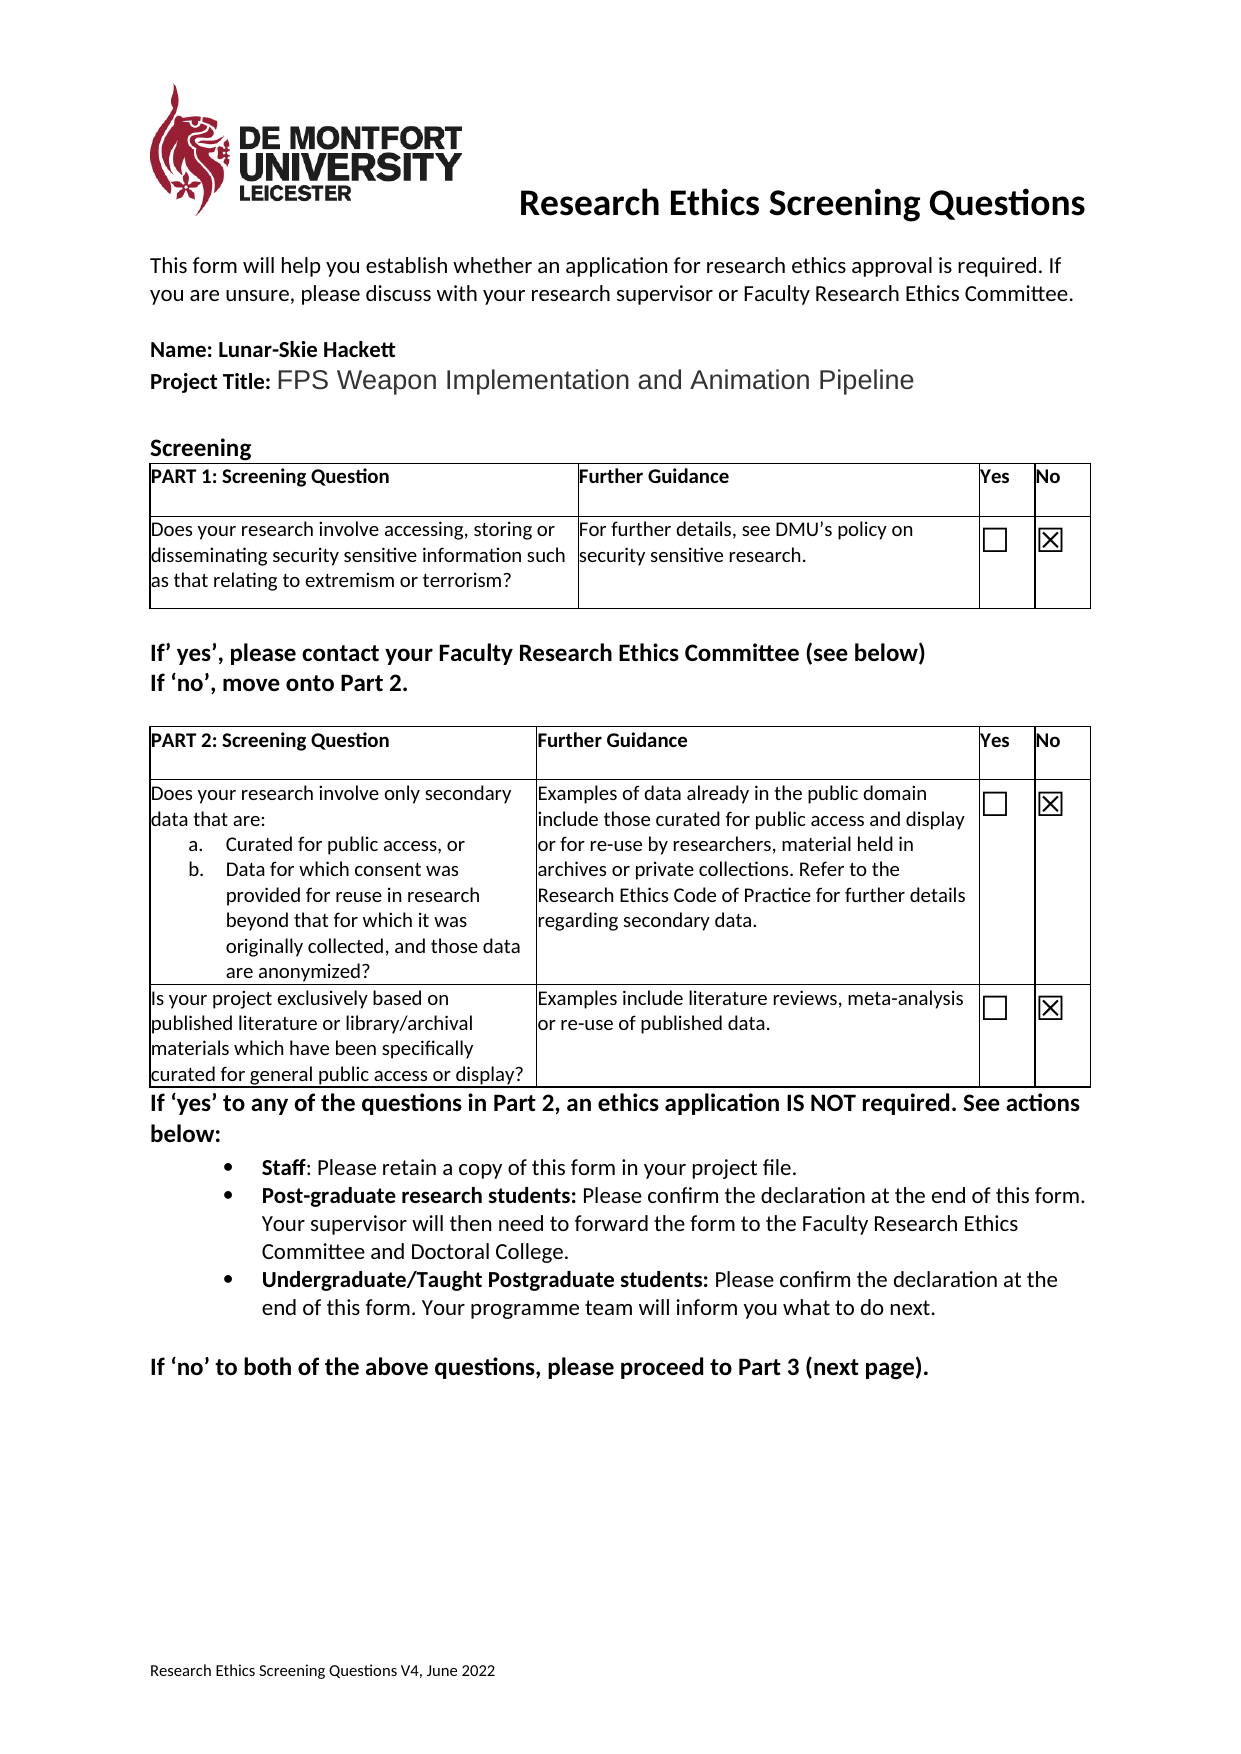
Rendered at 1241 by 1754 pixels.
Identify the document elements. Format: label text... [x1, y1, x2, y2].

text Screening [150, 432, 1090, 462]
table_cell Examples include literature reviews, meta-analysis or re-use of published data. [537, 985, 979, 1086]
table_header Yes [980, 464, 1034, 516]
subtitle Name: [150, 336, 1090, 364]
subtitle This form will help you establish whether an application for research ethics approval is required. If you are unsure, please discuss with your research supervisor or Faculty Research Ethics Committee. [150, 252, 1090, 308]
picture [150, 83, 462, 216]
subtitle Project Title: [150, 364, 1090, 395]
table_cell Is your project exclusively based on published literature or library/archival materials which have been specifically curated for general public access or display? [151, 985, 536, 1086]
table_cell Does your research involve accessing, storing or disseminating security sensitive information such as that relating to extremism or terrorism? [151, 517, 578, 608]
subtitle If ‘yes’ to any of the questions in Part 2, an ethics application IS NOT required. See actions below: [150, 1088, 1090, 1148]
table_header No [1036, 727, 1090, 779]
table_header Yes [980, 727, 1034, 779]
table_header Further Guidance [579, 464, 979, 516]
list Post-graduate research students: Please confirm the declaration at the end of this form. Your supervisor will then need to forward the form to the Faculty Research Ethics Committee and Doctoral College. [224, 1181, 1090, 1265]
table_header No [1036, 464, 1090, 516]
table_header PART 2: Screening Question [151, 727, 536, 779]
subtitle If ‘no’ to both of the above questions, please proceed to Part 3 (next page). [150, 1352, 1090, 1382]
list Undergraduate/Taught Postgraduate students: Please confirm the declaration at the end of this form. Your programme team will inform you what to do next. [224, 1265, 1090, 1321]
table_header Further Guidance [537, 727, 979, 779]
table_header PART 1: Screening Question [151, 464, 578, 516]
subtitle If ‘no’, move onto Part 2. [150, 668, 1090, 698]
list Staff: Please retain a copy of this form in your project file. [224, 1153, 1090, 1181]
subtitle If’ yes’, please contact your Faculty Research Ethics Committee (see below) [150, 637, 1090, 668]
table_cell For further details, see DMU’s policy on security sensitive research. [579, 517, 979, 608]
table_cell Examples of data already in the public domain include those curated for public access and display or for re-use by researchers, material held in archives or private collections. Refer to the Research Ethics Code of Practice for further details regarding secondary data. [537, 780, 979, 984]
table_cell Does your research involve only secondary data that are: Curated for public access, or Data for which consent was provided for reuse in research beyond that for which it was originally collected, and those data are anonymized? [151, 780, 536, 984]
